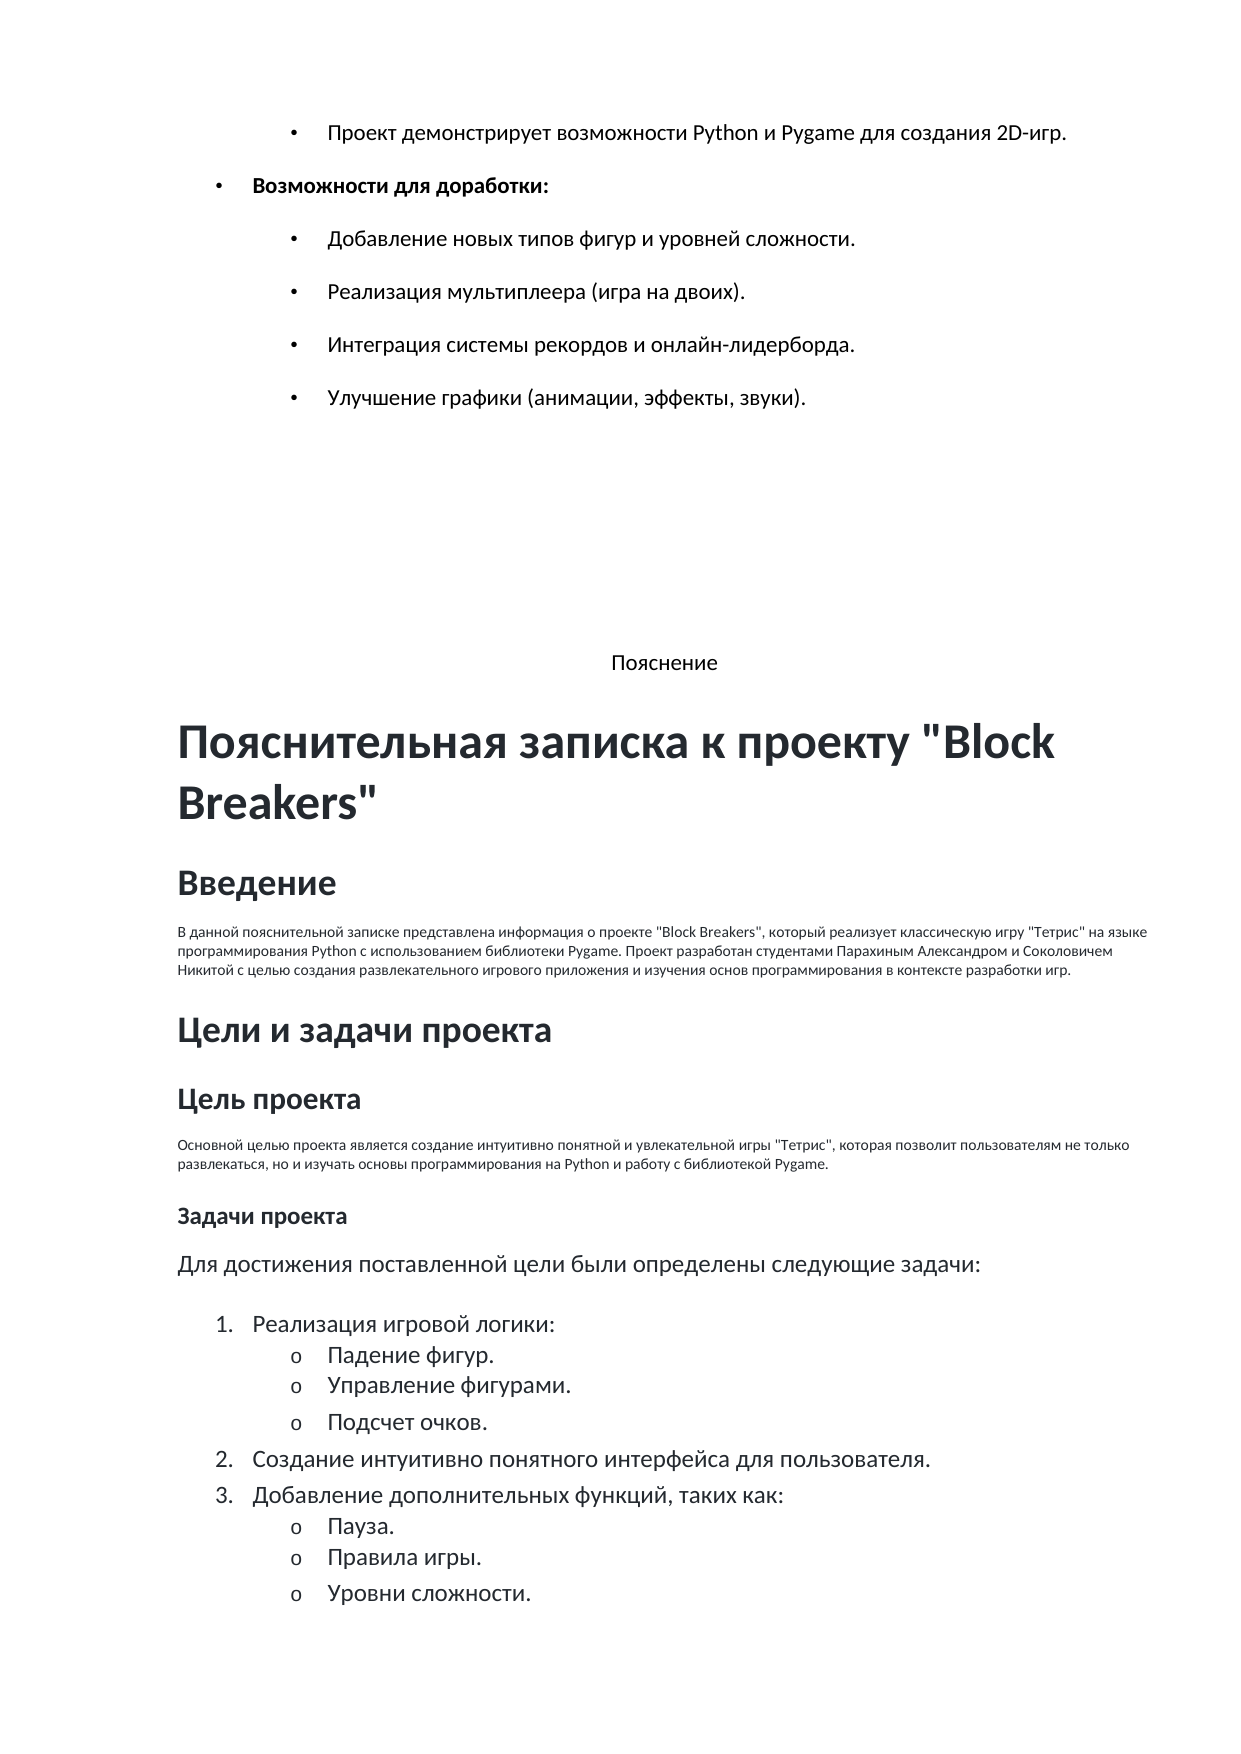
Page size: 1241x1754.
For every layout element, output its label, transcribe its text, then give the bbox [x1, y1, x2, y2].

list Проект демонстрирует возможности Python и Pygame для создания 2D-игр. [290, 118, 1152, 146]
text Введение [177, 859, 1152, 904]
text В данной пояснительной записке представлена информация о проекте "Block Breakers", который реализует классическую игру "Тетрис" на языке программирования Python с использованием библиотеки Pygame. Проект разработан студентами Парахиным Александром и Соколовичем Никитой с целью создания развлекательного игрового приложения и изучения основ программирования в контексте разработки игр. [177, 922, 1152, 979]
text Пояснительная записка к проекту "Block Breakers" [177, 710, 1152, 832]
list Падение фигур. [290, 1339, 1152, 1369]
list Интеграция системы рекордов и онлайн-лидерборда. [290, 330, 1152, 358]
list Возможности для доработки: [215, 171, 1152, 199]
list Пауза. [290, 1510, 1152, 1541]
list Реализация игровой логики: [215, 1308, 1152, 1339]
text Основной целью проекта является создание интуитивно понятной и увлекательной игры "Тетрис", которая позволит пользователям не только развлекаться, но и изучать основы программирования на Python и работу с библиотекой Pygame. [177, 1135, 1152, 1173]
list Добавление дополнительных функций, таких как: [215, 1480, 1152, 1510]
text Цели и задачи проекта [177, 1006, 1152, 1052]
text Задачи проекта [177, 1200, 1152, 1231]
list Создание интуитивно понятного интерфейса для пользователя. [215, 1443, 1152, 1473]
list Управление фигурами. [290, 1369, 1152, 1400]
list Добавление новых типов фигур и уровней сложности. [290, 224, 1152, 252]
list Уровни сложности. [290, 1577, 1152, 1608]
list Улучшение графики (анимации, эффекты, звуки). [290, 383, 1152, 411]
text Цель проекта [177, 1079, 1152, 1117]
list Подсчет очков. [290, 1406, 1152, 1437]
list Реализация мультиплеера (игра на двоих). [290, 277, 1152, 305]
list Правила игры. [290, 1541, 1152, 1571]
text Для достижения поставленной цели были определены следующие задачи: [177, 1249, 1152, 1279]
text Пояснение [177, 648, 1152, 676]
